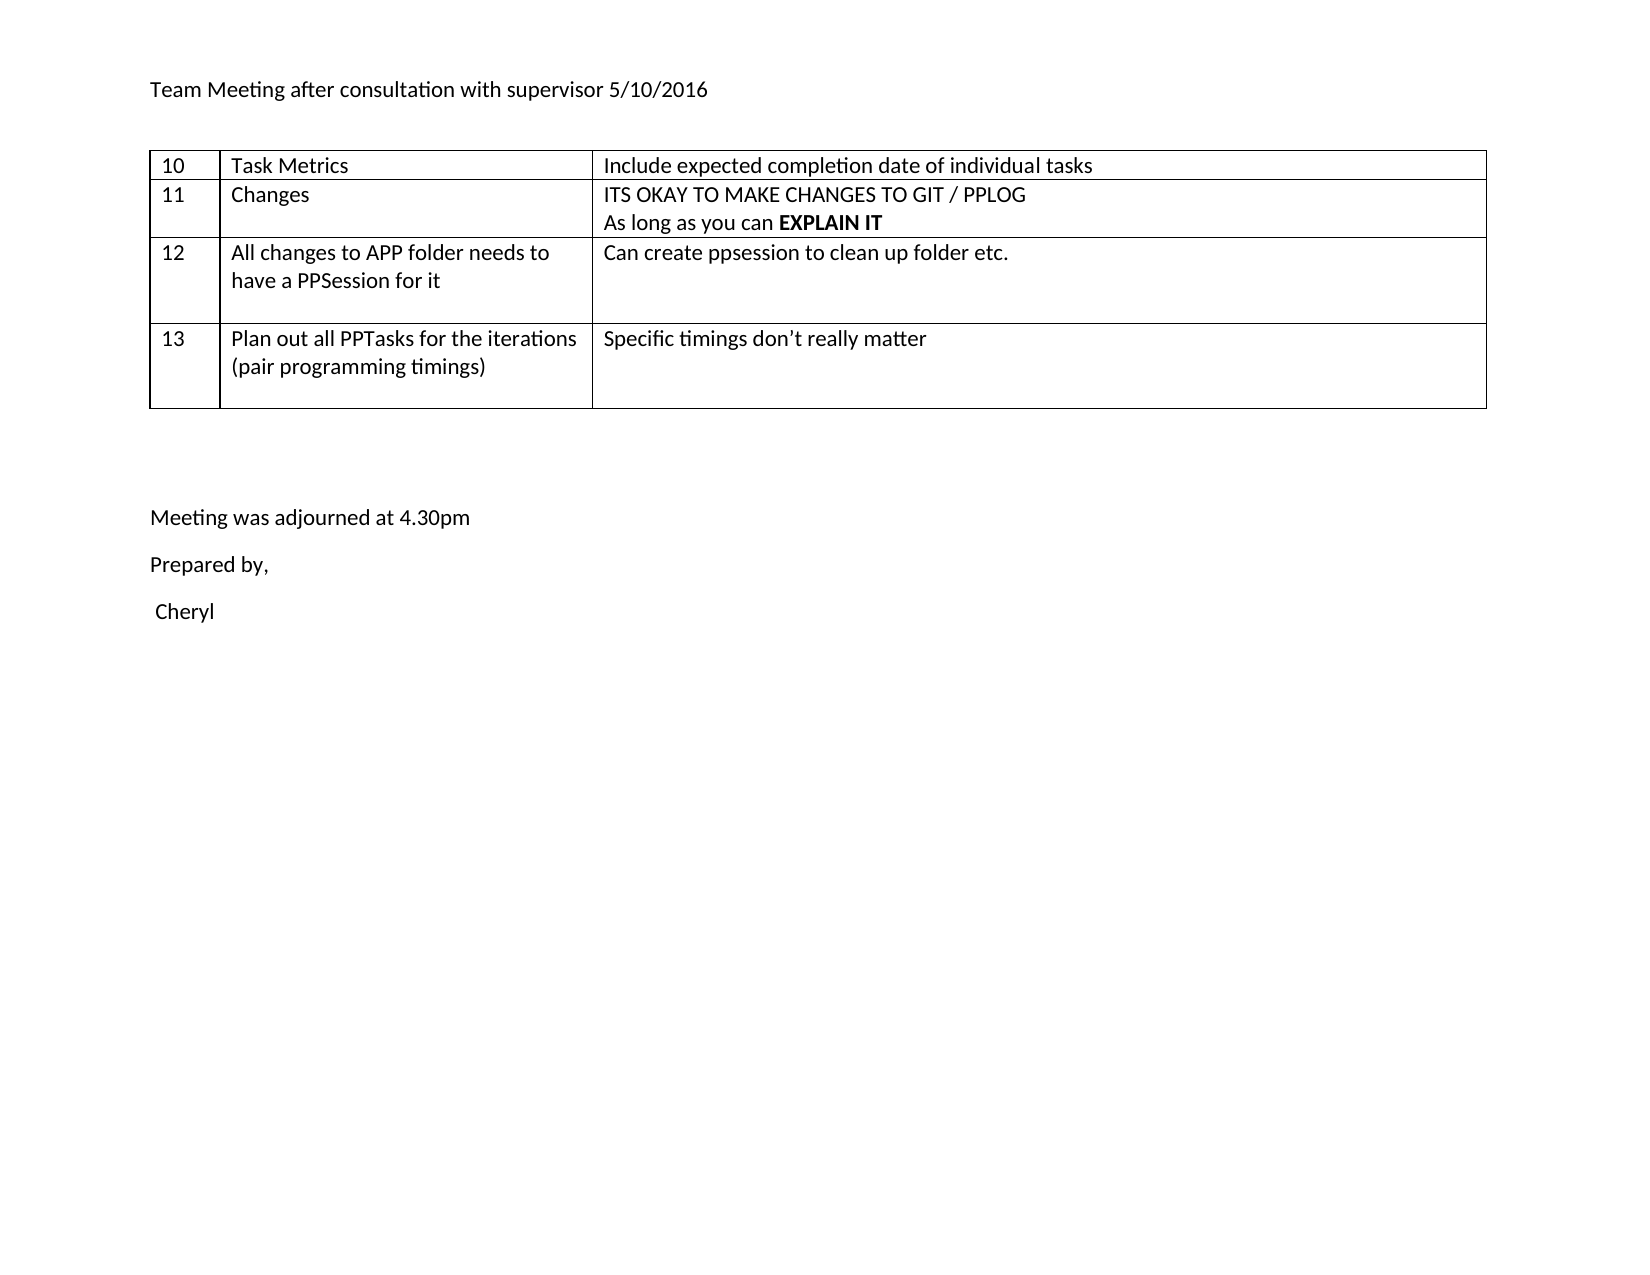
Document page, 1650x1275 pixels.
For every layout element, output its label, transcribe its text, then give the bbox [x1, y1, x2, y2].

table_cell ITS OKAY TO MAKE CHANGES TO GIT / PPLOG As long as you can EXPLAIN IT [593, 180, 1486, 237]
table_cell Specific timings don’t really matter [593, 324, 1486, 408]
table_cell Changes [221, 180, 592, 237]
text Cheryl [150, 597, 1500, 625]
table_cell 11 [151, 180, 219, 237]
table_cell 12 [151, 238, 219, 323]
text Meeting was adjourned at 4.30pm [150, 503, 1500, 531]
table_cell Plan out all PPTasks for the iterations (pair programming timings) [221, 324, 592, 408]
table_cell Can create ppsession to clean up folder etc. [593, 238, 1486, 323]
table_cell Task Metrics [221, 151, 592, 179]
table_cell Include expected completion date of individual tasks [593, 151, 1486, 179]
table_cell All changes to APP folder needs to have a PPSession for it [221, 238, 592, 323]
text Prepared by, [150, 550, 1500, 578]
table_cell 13 [151, 324, 219, 408]
table_cell 10 [151, 151, 219, 179]
